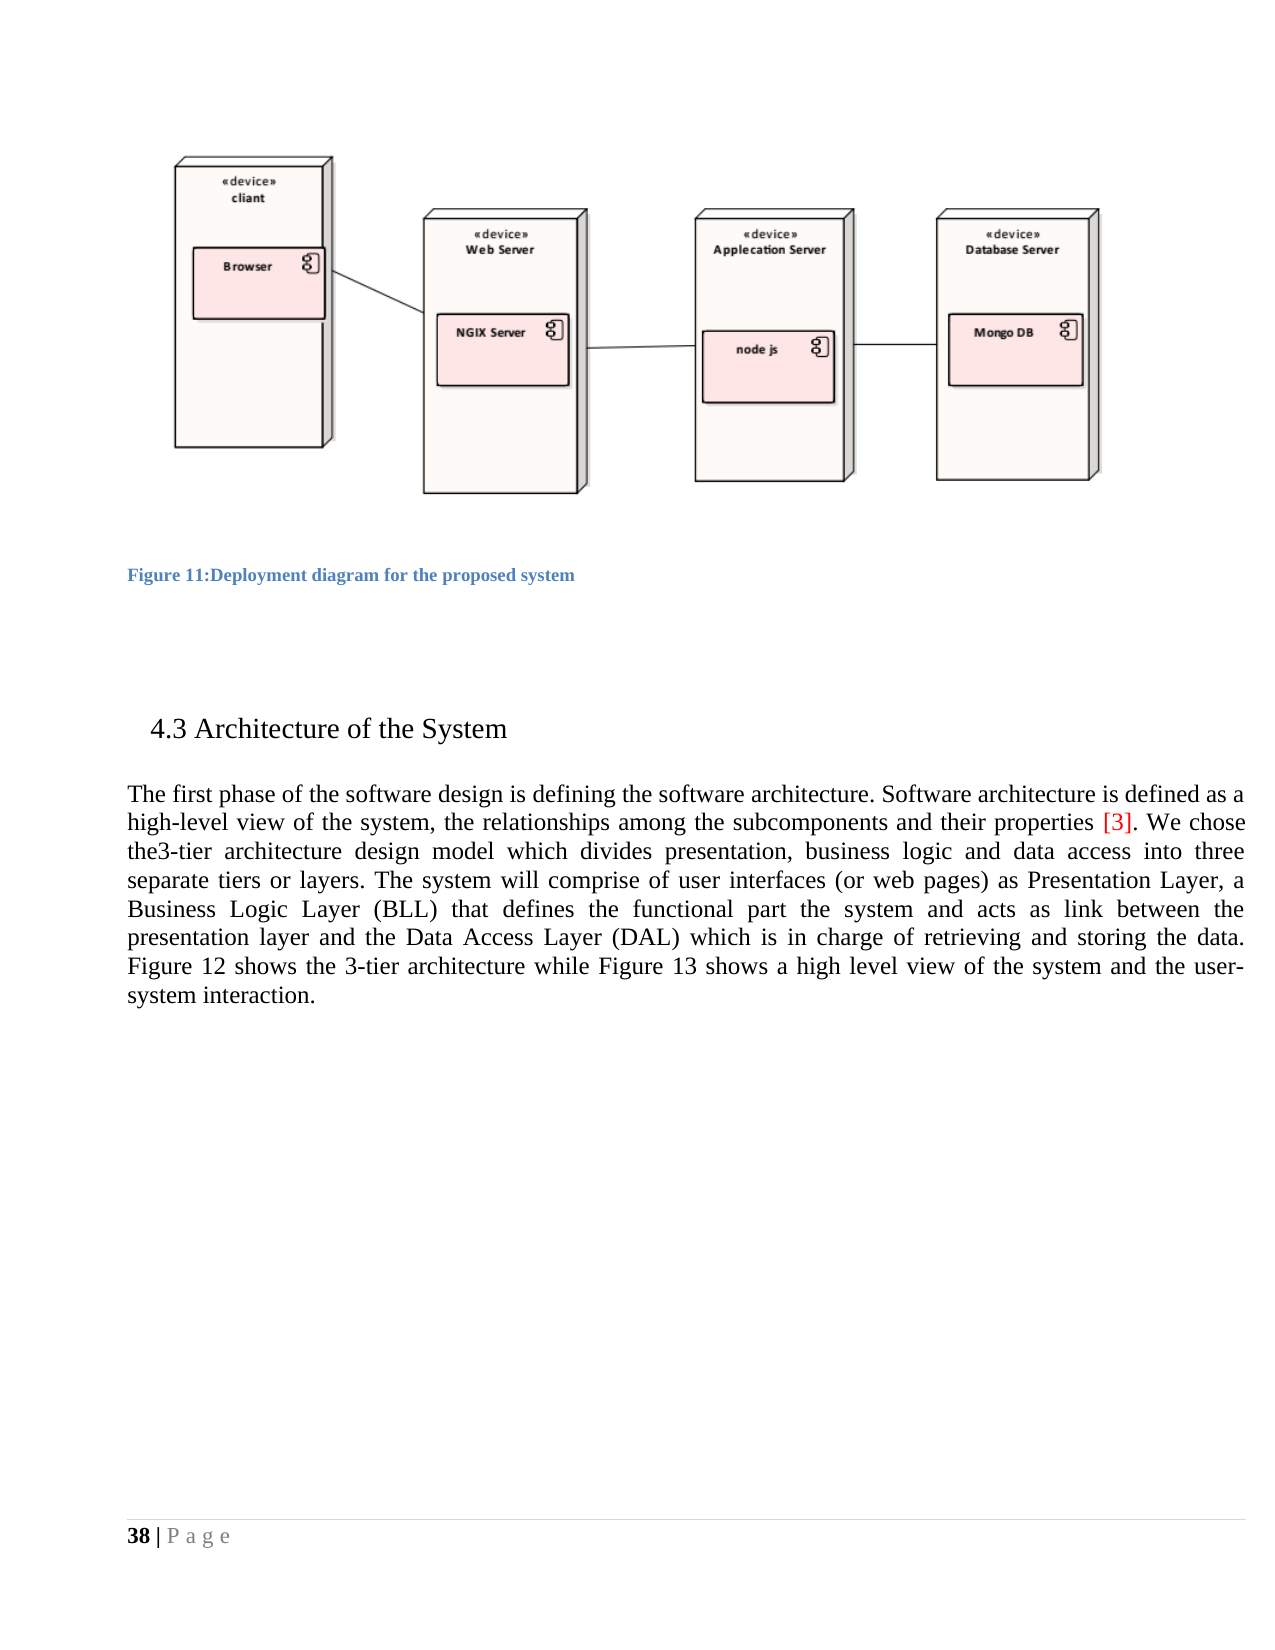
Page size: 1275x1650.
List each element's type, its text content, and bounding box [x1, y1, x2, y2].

text Figure 11:Deployment diagram for the proposed system [127, 564, 1246, 585]
text The first phase of the software design is defining the software architecture. Software architecture is defined as a high-level view of the system, the relationships among the subcomponents and their properties [3]. We chose the3-tier architecture design model which divides presentation, business logic and data access into three separate tiers or layers. The system will comprise of user interfaces (or web pages) as Presentation Layer, a Business Logic Layer (BLL) that defines the functional part the system and acts as link between the presentation layer and the Data Access Layer (DAL) which is in charge of retrieving and storing the data. Figure 12 shows the 3-tier architecture while Figure 13 shows a high level view of the system and the user-system interaction. [127, 779, 1246, 1009]
picture [127, 141, 1103, 511]
subtitle 4.3 Architecture of the System [150, 712, 1246, 745]
